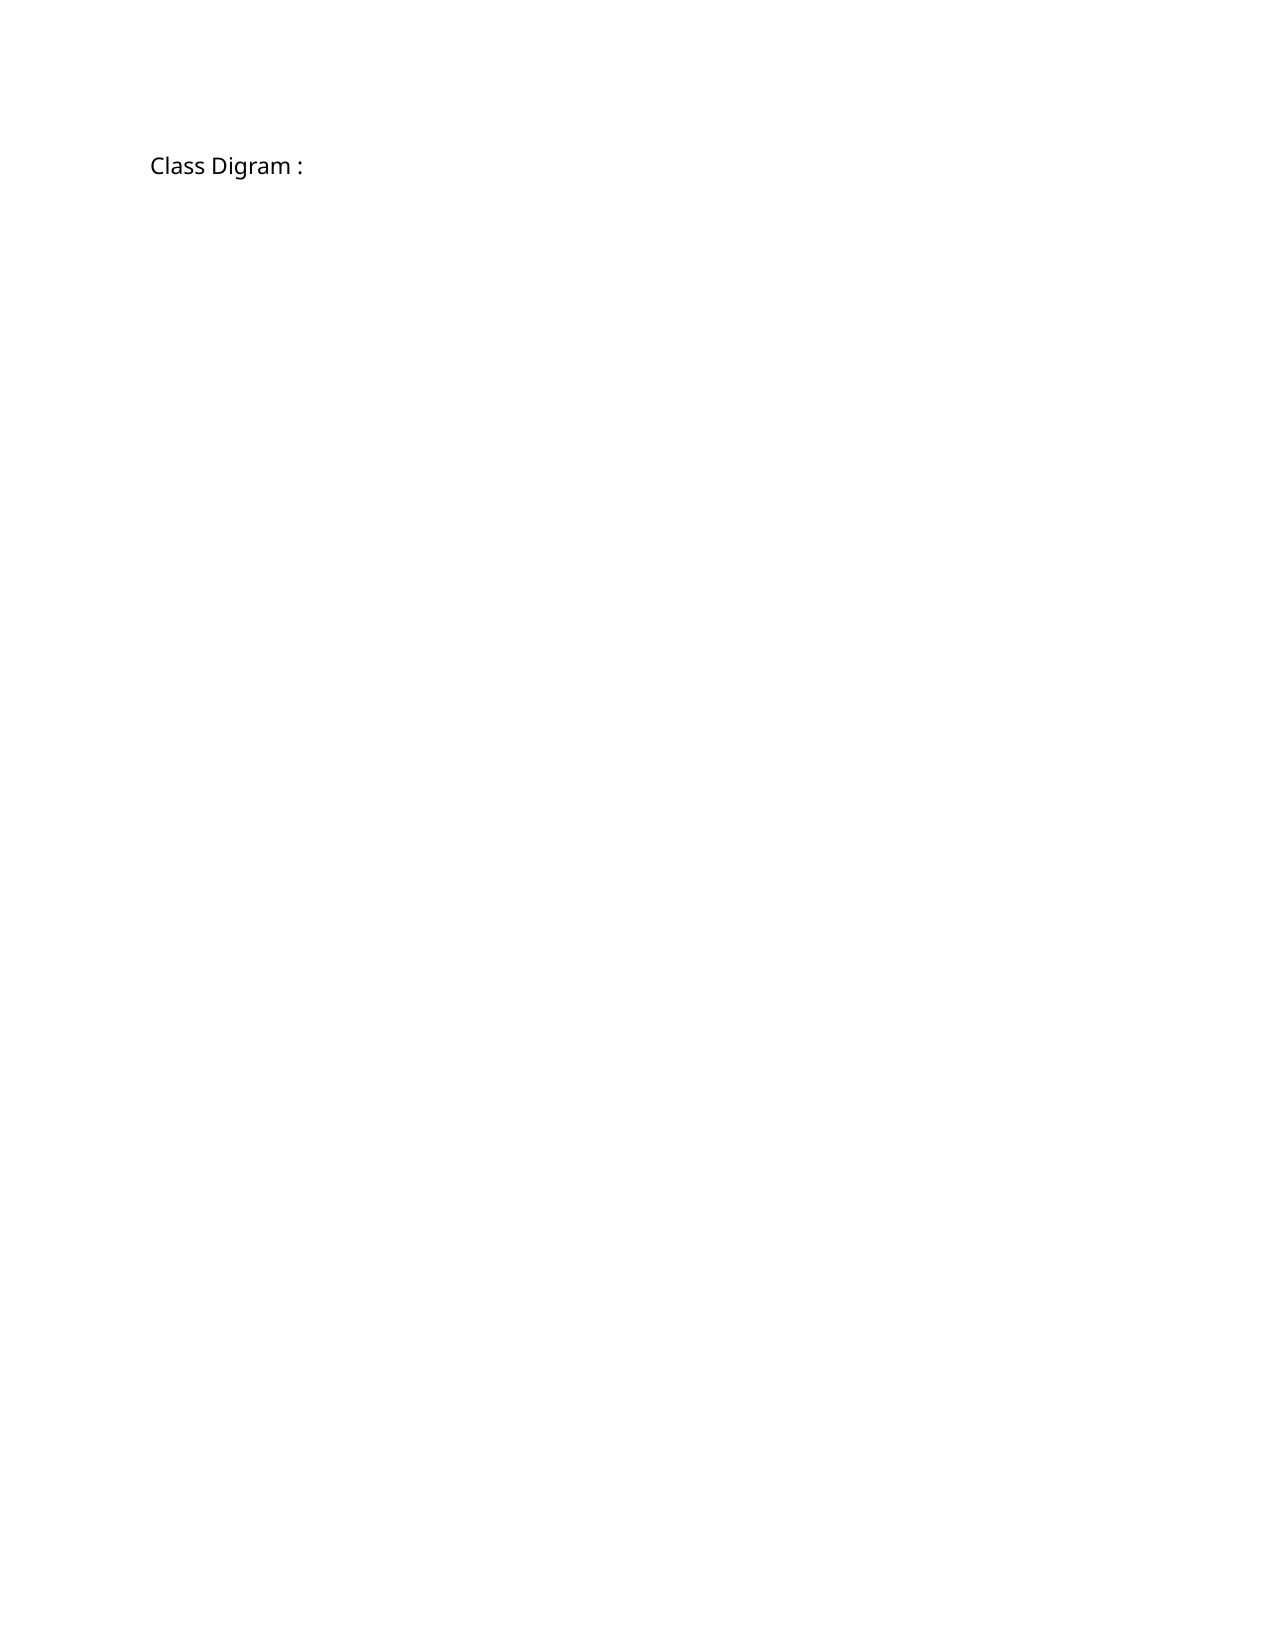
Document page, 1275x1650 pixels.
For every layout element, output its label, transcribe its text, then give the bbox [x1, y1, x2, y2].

text Class Digram : [150, 150, 1125, 181]
